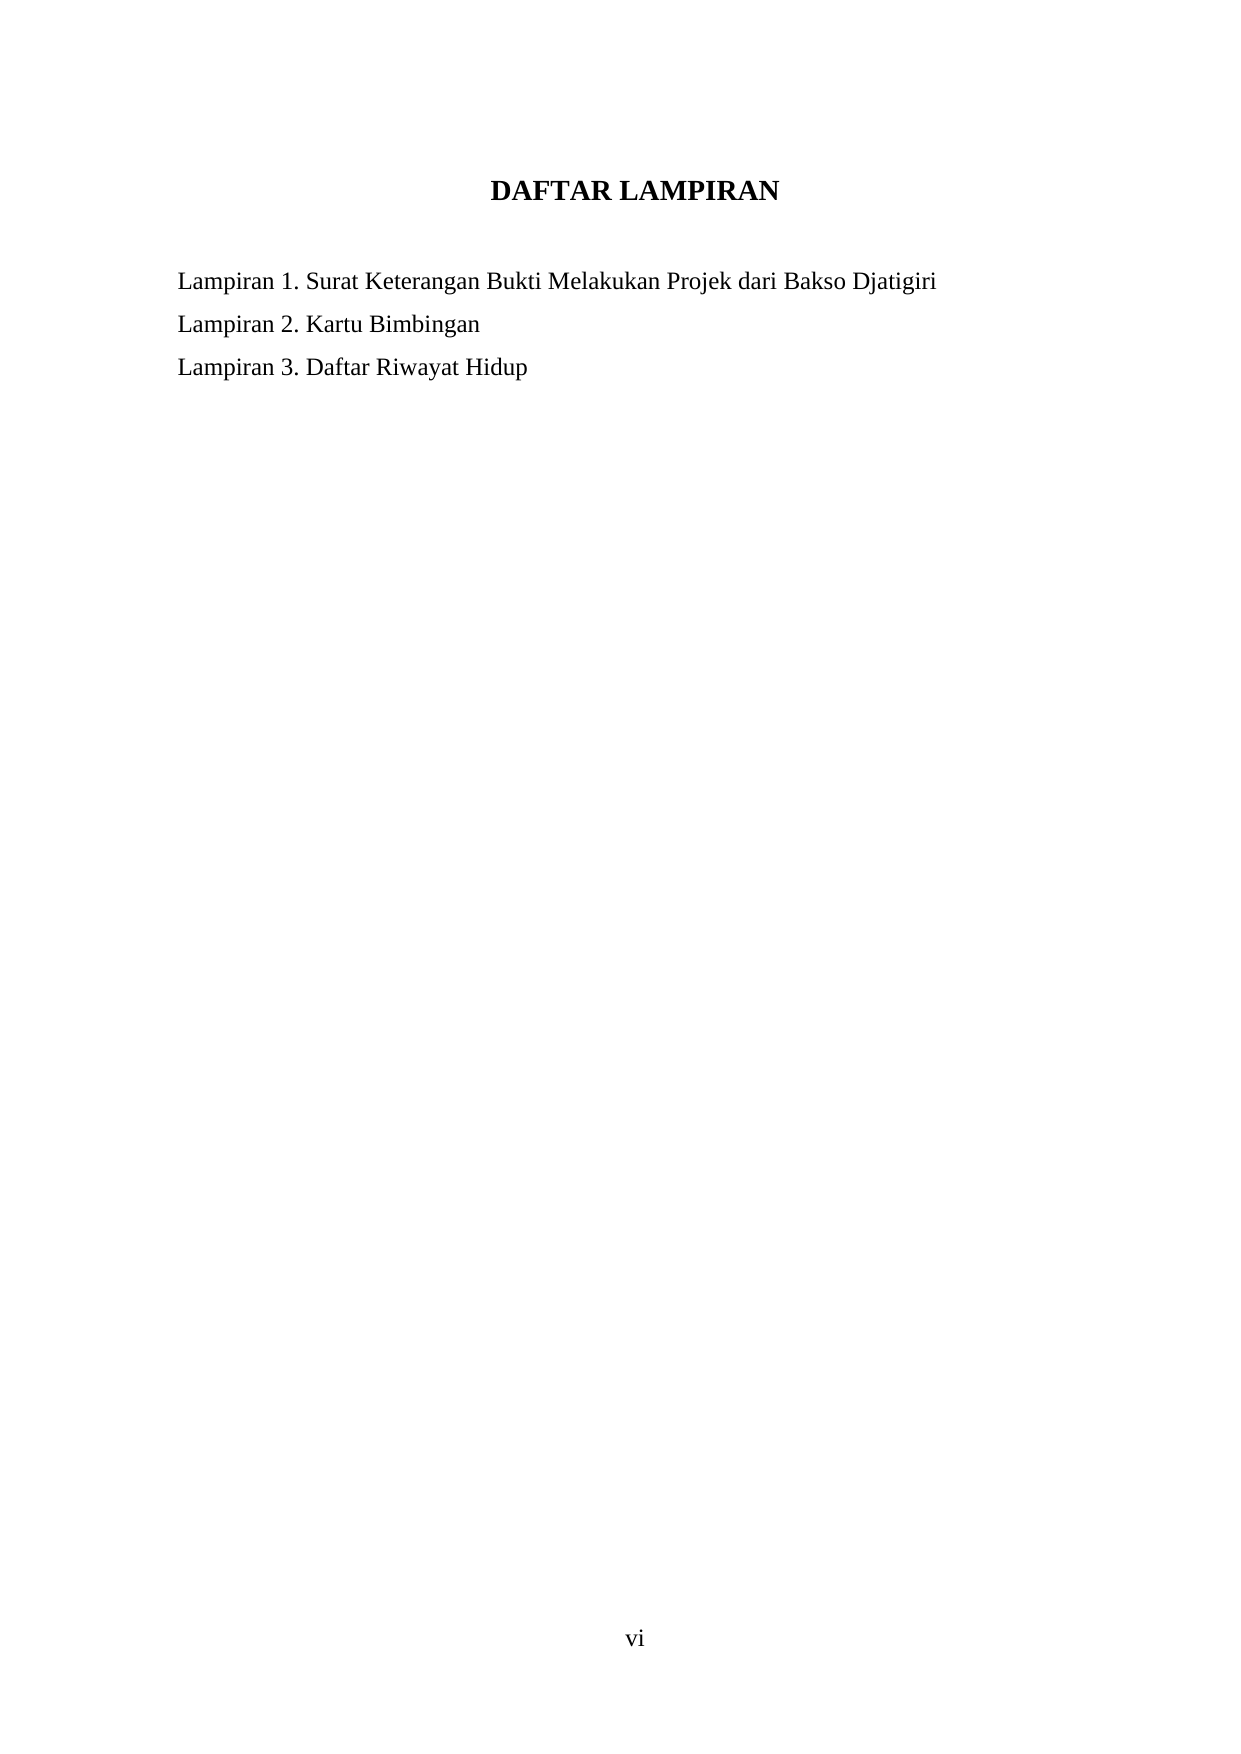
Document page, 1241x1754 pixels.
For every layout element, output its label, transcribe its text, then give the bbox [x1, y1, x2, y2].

text Lampiran 1. Surat Keterangan Bukti Melakukan Projek dari Bakso Djatigiri Lampiran 2. Kartu Bimbingan [177, 266, 1092, 338]
text Lampiran 3. Daftar Riwayat Hidup [177, 352, 1092, 381]
subtitle DAFTAR LAMPIRAN [177, 173, 1092, 206]
